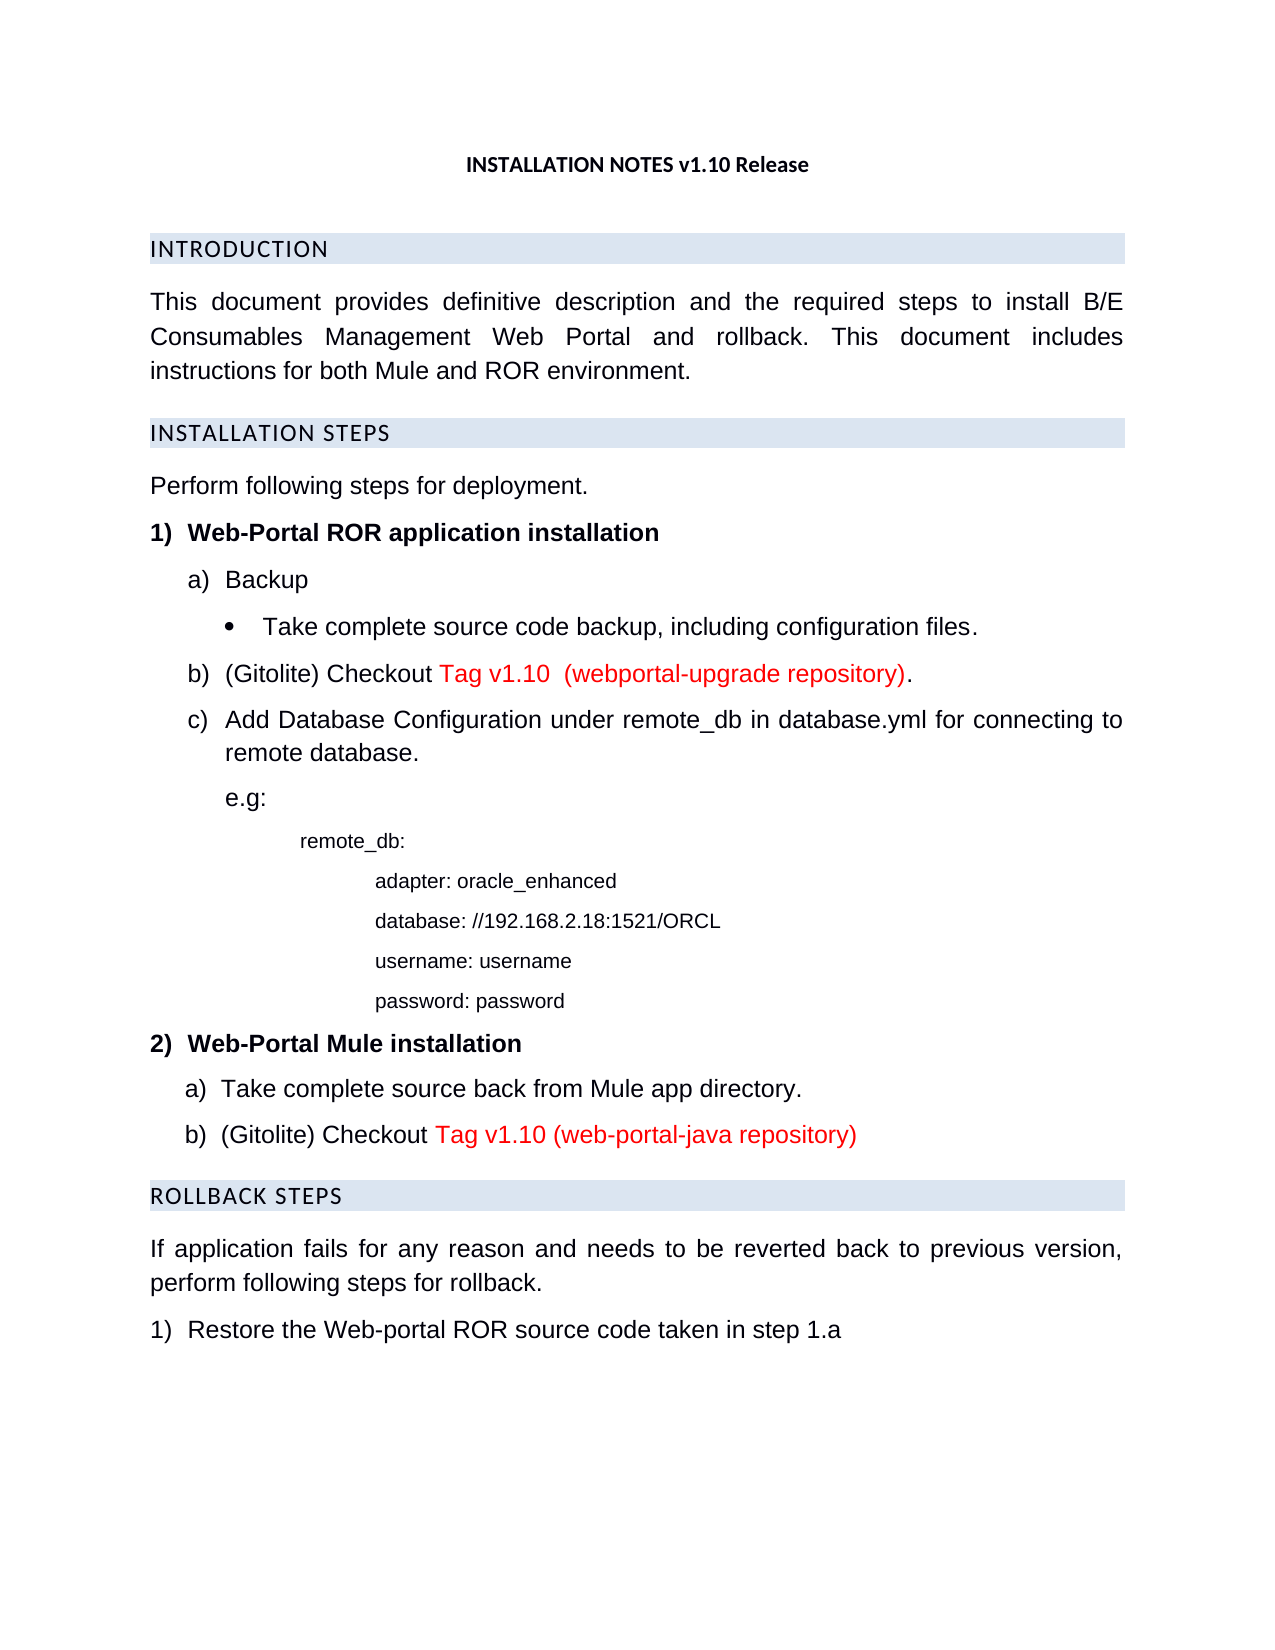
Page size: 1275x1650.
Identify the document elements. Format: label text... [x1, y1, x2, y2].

text Perform following steps for deployment. [150, 471, 1125, 500]
list (Gitolite) Checkout Tag v1.10 (webportal-upgrade repository). [187, 659, 1125, 688]
text password: password [150, 989, 1125, 1013]
text username: username [150, 949, 1125, 973]
text database: //192.168.2.18:1521/ORCL [150, 909, 1125, 933]
list Web-Portal ROR application installation [150, 518, 1125, 547]
text remote_db: [150, 829, 1125, 853]
list Restore the Web-portal ROR source code taken in step 1.a [150, 1315, 1125, 1344]
list Web-Portal Mule installation [150, 1029, 1125, 1058]
list Add Database Configuration under remote_db in database.yml for connecting to remote database. [187, 705, 1125, 767]
text If application fails for any reason and needs to be reverted back to previous version, perform following steps for rollback. [150, 1234, 1125, 1297]
text adapter: oracle_enhanced [150, 869, 1125, 893]
text This document provides definitive description and the required steps to install B/E Consumables Management Web Portal and rollback. This document includes instructions for both Mule and ROR environment. [150, 287, 1125, 385]
list Take complete source code backup, including configuration files. [225, 612, 1125, 641]
list Backup [187, 565, 1125, 594]
text a) Take complete source back from Mule app directory. [150, 1074, 1125, 1103]
subtitle Installation Steps [150, 418, 1125, 448]
subtitle Rollback Steps [150, 1180, 1125, 1211]
text e.g: [150, 783, 1125, 812]
text b) (Gitolite) Checkout Tag v1.10 (web-portal-java repository) [150, 1120, 1125, 1149]
subtitle Introduction [150, 233, 1125, 264]
